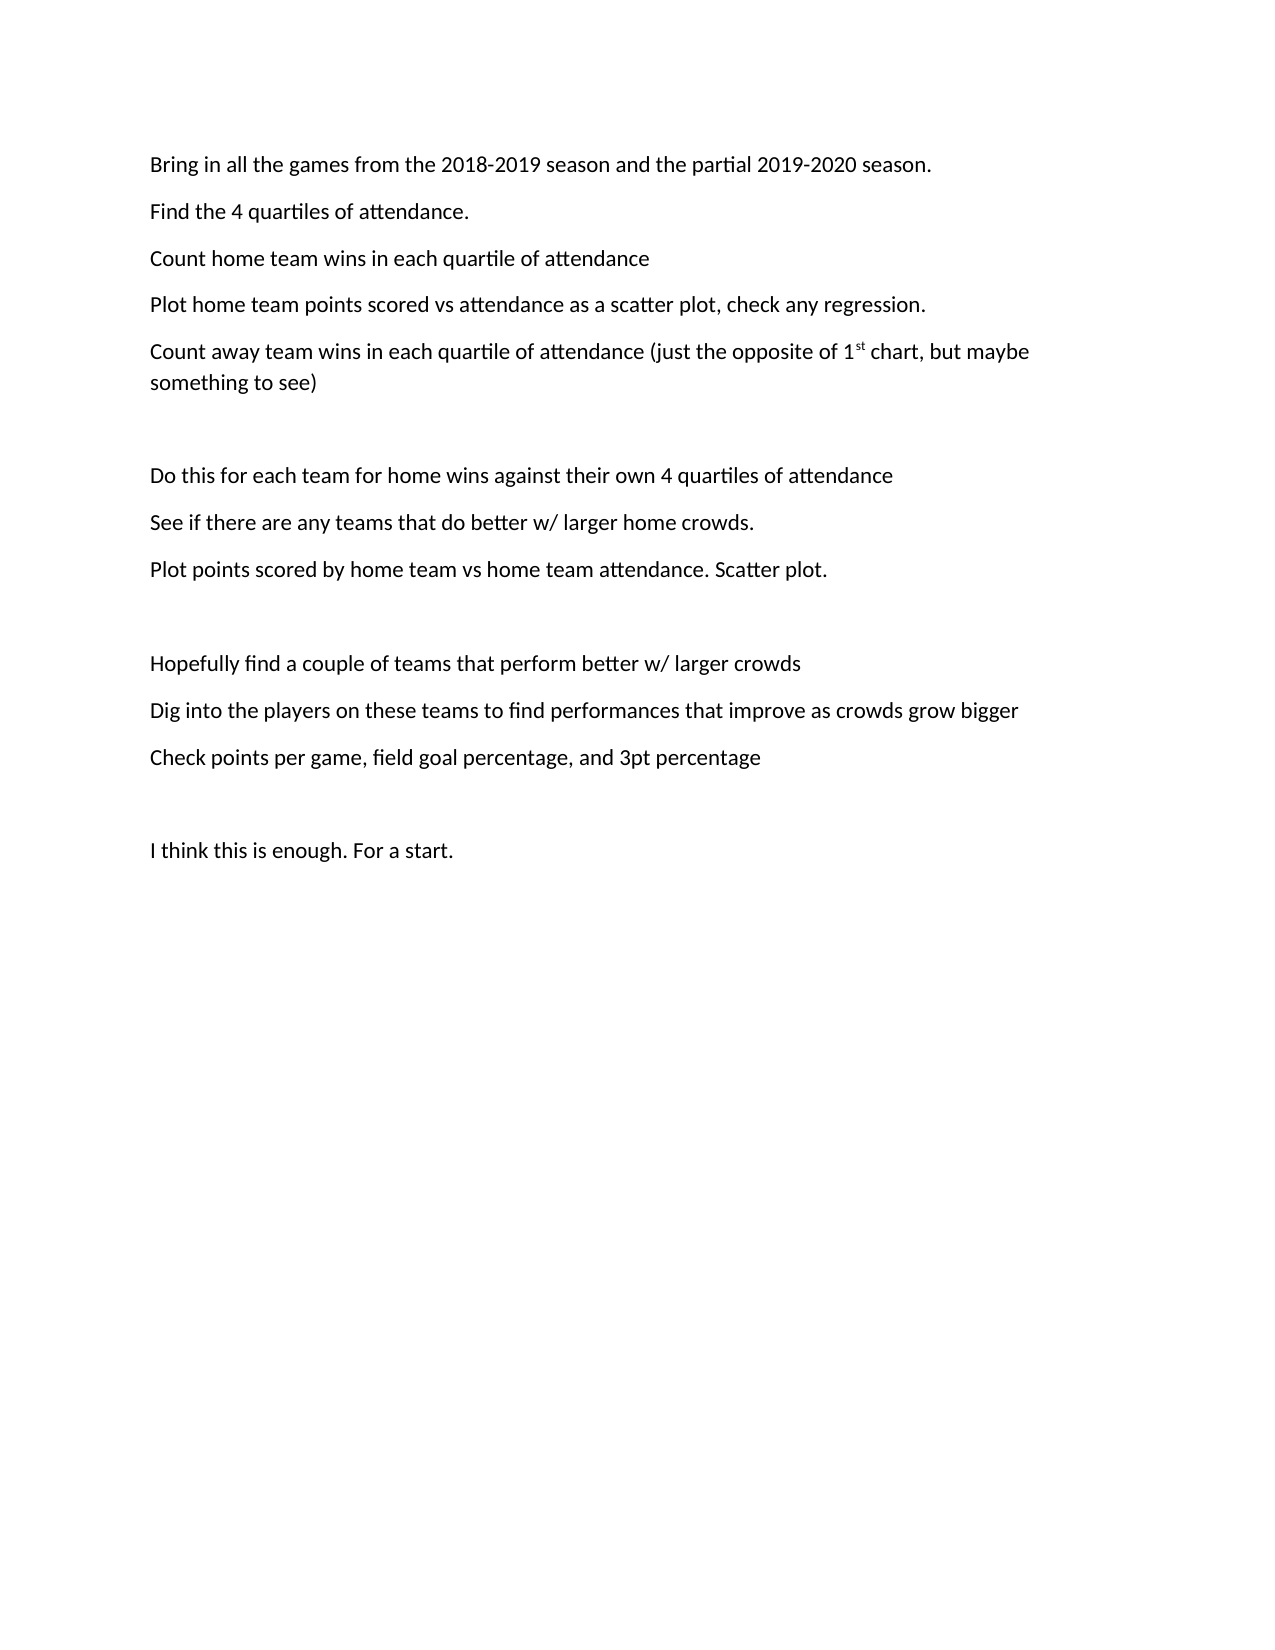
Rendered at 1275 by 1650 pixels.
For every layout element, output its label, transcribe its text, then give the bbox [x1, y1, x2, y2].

text I think this is enough. For a start. [150, 836, 1125, 864]
text Check points per game, field goal percentage, and 3pt percentage [150, 743, 1125, 771]
text Bring in all the games from the 2018-2019 season and the partial 2019-2020 season. [150, 150, 1125, 178]
text Hopefully find a couple of teams that perform better w/ larger crowds [150, 649, 1125, 677]
text Do this for each team for home wins against their own 4 quartiles of attendance [150, 461, 1125, 489]
text Count away team wins in each quartile of attendance (just the opposite of 1st chart, but maybe something to see) [150, 337, 1125, 396]
text Find the 4 quartiles of attendance. [150, 197, 1125, 225]
text Dig into the players on these teams to find performances that improve as crowds grow bigger [150, 696, 1125, 724]
text Plot points scored by home team vs home team attendance. Scatter plot. [150, 555, 1125, 583]
text Count home team wins in each quartile of attendance [150, 244, 1125, 272]
text Plot home team points scored vs attendance as a scatter plot, check any regression. [150, 291, 1125, 319]
text See if there are any teams that do better w/ larger home crowds. [150, 508, 1125, 536]
